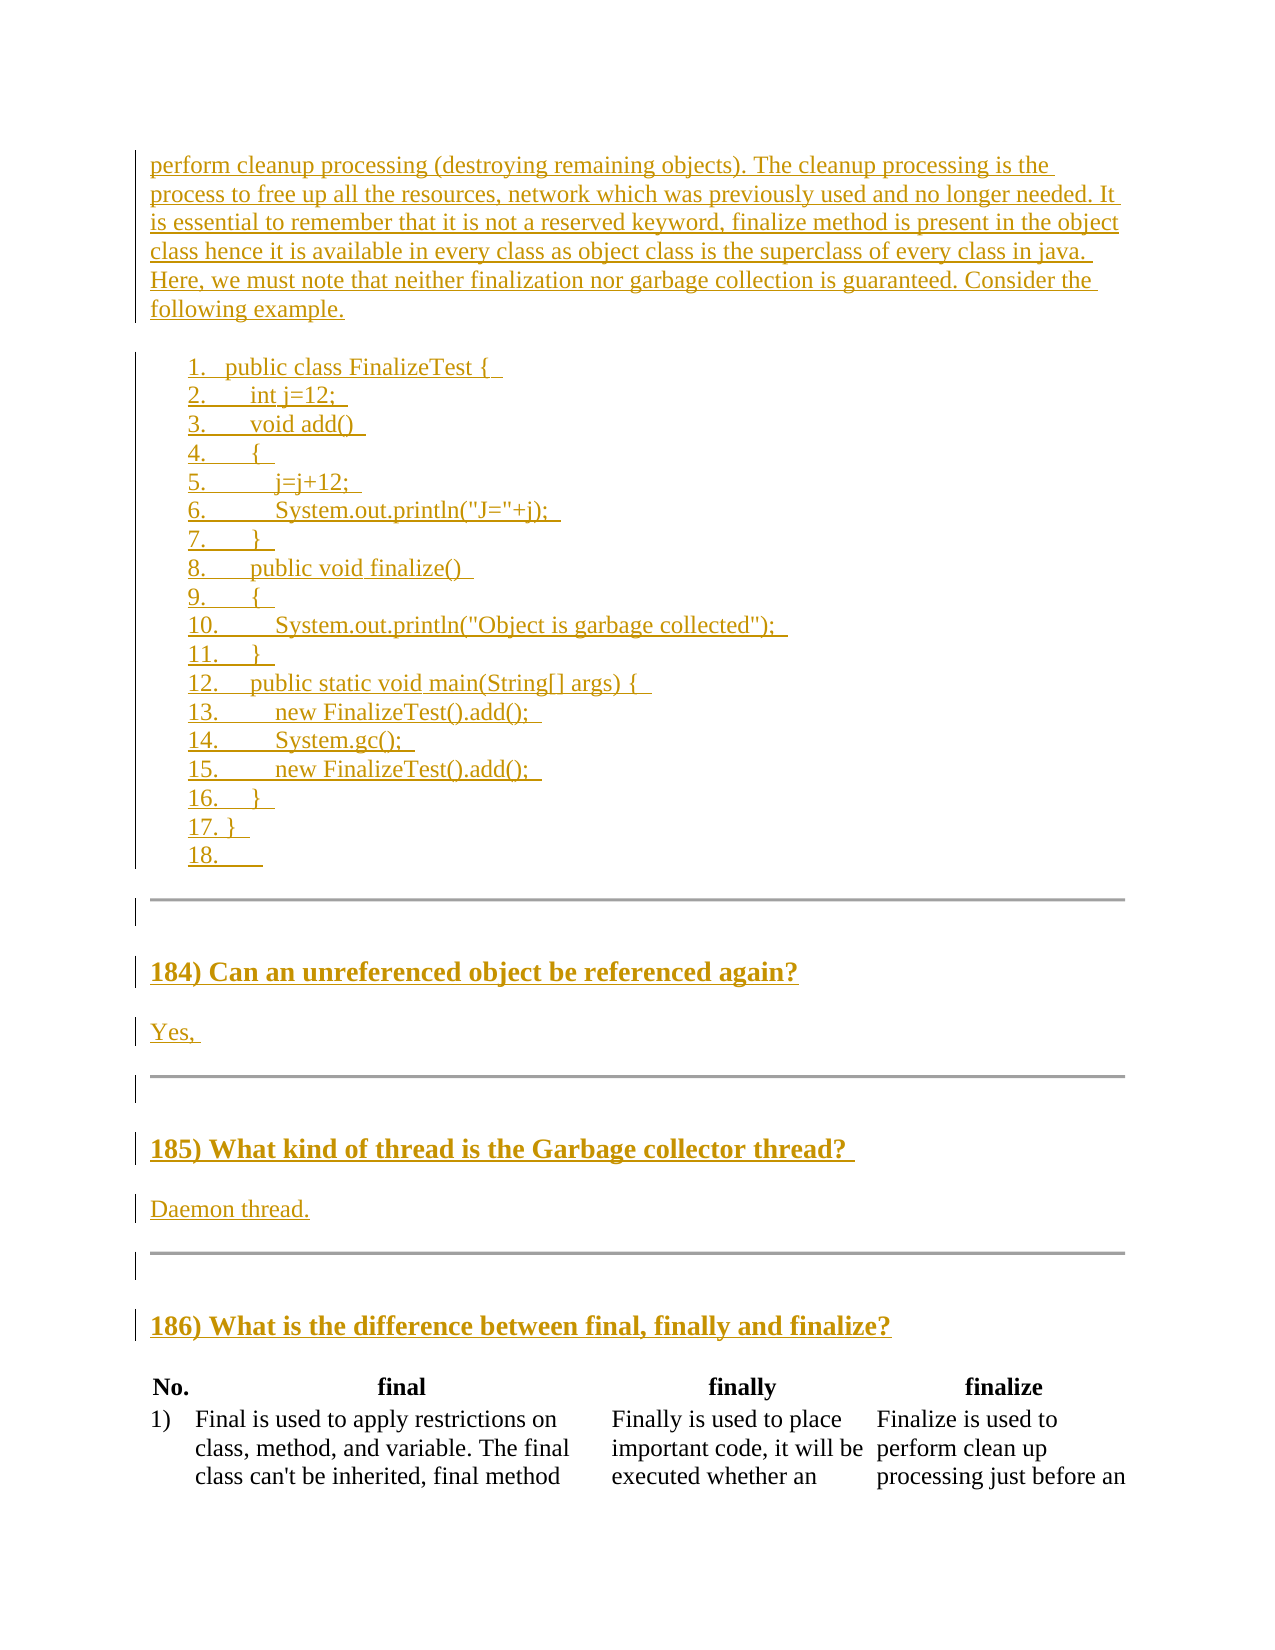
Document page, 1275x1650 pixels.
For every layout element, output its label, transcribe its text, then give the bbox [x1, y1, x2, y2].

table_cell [193, 1402, 610, 1492]
table_header finalize [875, 1370, 1133, 1402]
table_header finally [610, 1370, 875, 1402]
table_cell 1) [149, 1402, 193, 1492]
table_header No. [149, 1370, 193, 1402]
table_header final [193, 1370, 610, 1402]
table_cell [875, 1402, 1133, 1492]
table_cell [610, 1402, 875, 1492]
